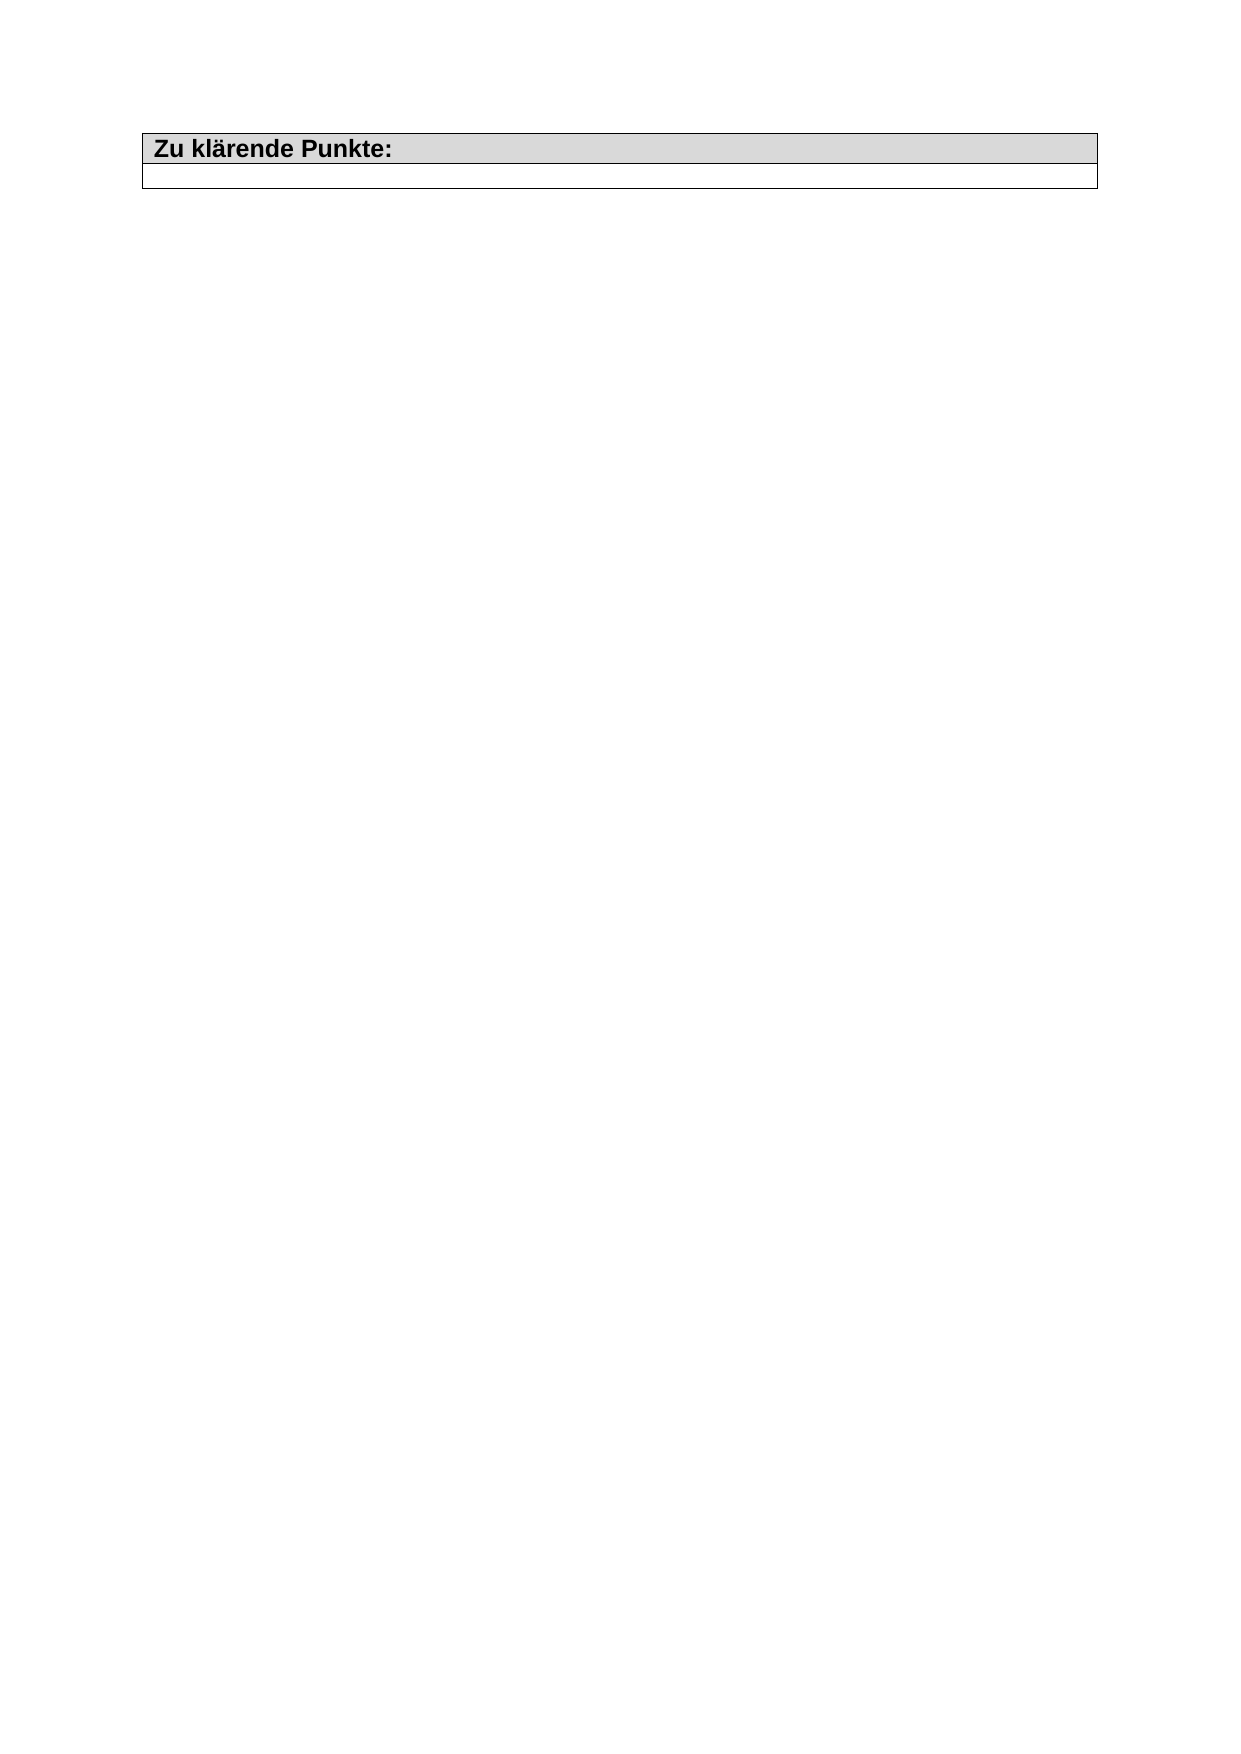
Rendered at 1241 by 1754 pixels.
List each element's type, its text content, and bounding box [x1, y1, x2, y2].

table_cell [143, 164, 1097, 188]
table_cell Zu klärende Punkte: [143, 134, 1097, 163]
